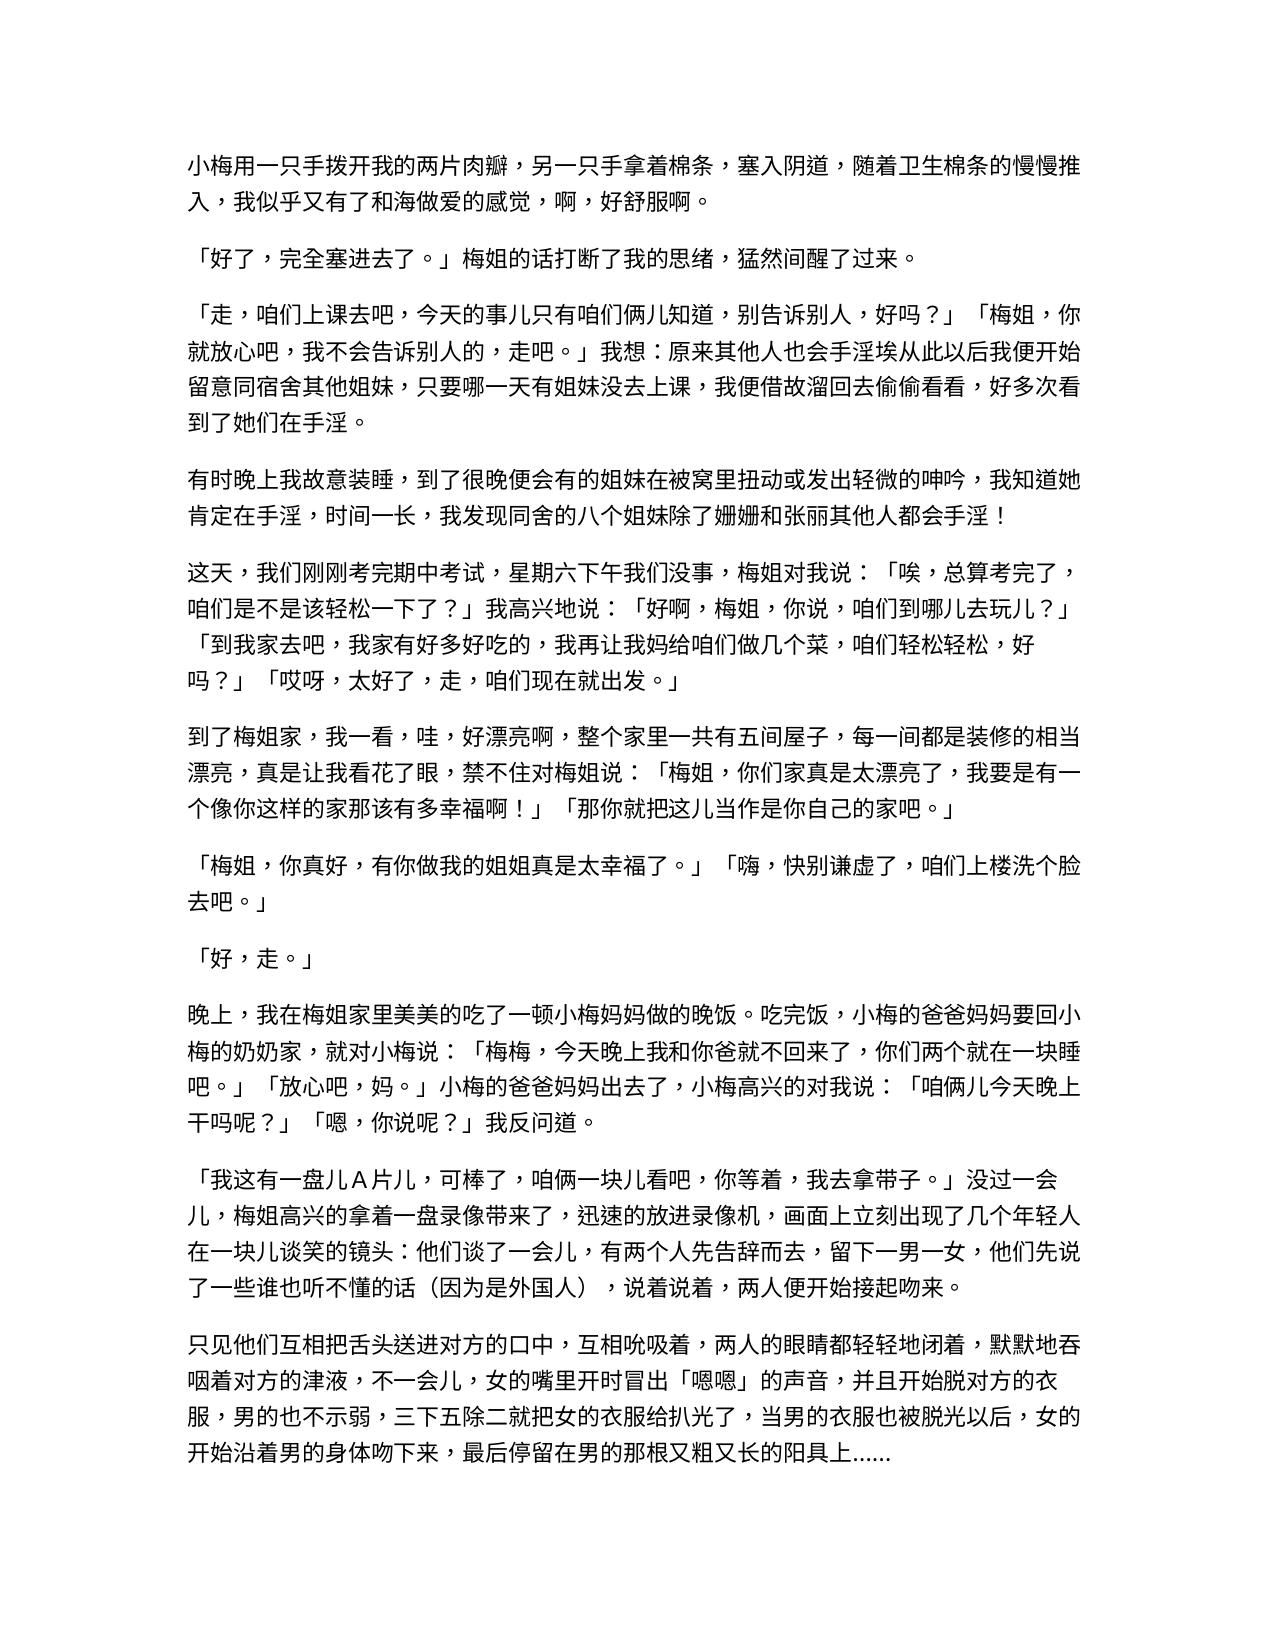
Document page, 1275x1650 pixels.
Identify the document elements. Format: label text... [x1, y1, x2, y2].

text 到了梅姐家，我一看，哇，好漂亮啊，整个家里一共有五间屋子，每一间都是装修的相当漂亮，真是让我看花了眼，禁不住对梅姐说：「梅姐，你们家真是太漂亮了，我要是有一个像你这样的家那该有多幸福啊！」「那你就把这儿当作是你自己的家吧。」 [187, 721, 1087, 824]
text 「梅姐，你真好，有你做我的姐姐真是太幸福了。」「嗨，快别谦虚了，咱们上楼洗个脸去吧。」 [187, 850, 1087, 917]
text 小梅用一只手拨开我的两片肉瓣，另一只手拿着棉条，塞入阴道，随着卫生棉条的慢慢推入，我似乎又有了和海做爱的感觉，啊，好舒服啊。 [187, 150, 1087, 217]
text 「好，走。」 [187, 943, 1087, 974]
text 晚上，我在梅姐家里美美的吃了一顿小梅妈妈做的晚饭。吃完饭，小梅的爸爸妈妈要回小梅的奶奶家，就对小梅说：「梅梅，今天晚上我和你爸就不回来了，你们两个就在一块睡吧。」「放心吧，妈。」小梅的爸爸妈妈出去了，小梅高兴的对我说：「咱俩儿今天晚上干吗呢？」「嗯，你说呢？」我反问道。 [187, 999, 1087, 1138]
text 只见他们互相把舌头送进对方的口中，互相吮吸着，两人的眼睛都轻轻地闭着，默默地吞咽着对方的津液，不一会儿，女的嘴里开时冒出「嗯嗯」的声音，并且开始脱对方的衣服，男的也不示弱，三下五除二就把女的衣服给扒光了，当男的衣服也被脱光以后，女的开始沿着男的身体吻下来，最后停留在男的那根又粗又长的阳具上…… [187, 1329, 1087, 1468]
text 「走，咱们上课去吧，今天的事儿只有咱们俩儿知道，别告诉别人，好吗？」「梅姐，你就放心吧，我不会告诉别人的，走吧。」我想：原来其他人也会手淫埃从此以后我便开始留意同宿舍其他姐妹，只要哪一天有姐妹没去上课，我便借故溜回去偷偷看看，好多次看到了她们在手淫。 [187, 299, 1087, 438]
text 这天，我们刚刚考完期中考试，星期六下午我们没事，梅姐对我说：「唉，总算考完了，咱们是不是该轻松一下了？」我高兴地说：「好啊，梅姐，你说，咱们到哪儿去玩儿？」「到我家去吧，我家有好多好吃的，我再让我妈给咱们做几个菜，咱们轻松轻松，好吗？」「哎呀，太好了，走，咱们现在就出发。」 [187, 557, 1087, 696]
text 「我这有一盘儿Ａ片儿，可棒了，咱俩一块儿看吧，你等着，我去拿带子。」没过一会儿，梅姐高兴的拿着一盘录像带来了，迅速的放进录像机，画面上立刻出现了几个年轻人在一块儿谈笑的镜头：他们谈了一会儿，有两个人先告辞而去，留下一男一女，他们先说了一些谁也听不懂的话（因为是外国人），说着说着，两人便开始接起吻来。 [187, 1164, 1087, 1303]
text 「好了，完全塞进去了。」梅姐的话打断了我的思绪，猛然间醒了过来。 [187, 243, 1087, 274]
text 有时晚上我故意装睡，到了很晚便会有的姐妹在被窝里扭动或发出轻微的呻吟，我知道她肯定在手淫，时间一长，我发现同舍的八个姐妹除了姗姗和张丽其他人都会手淫！ [187, 464, 1087, 531]
